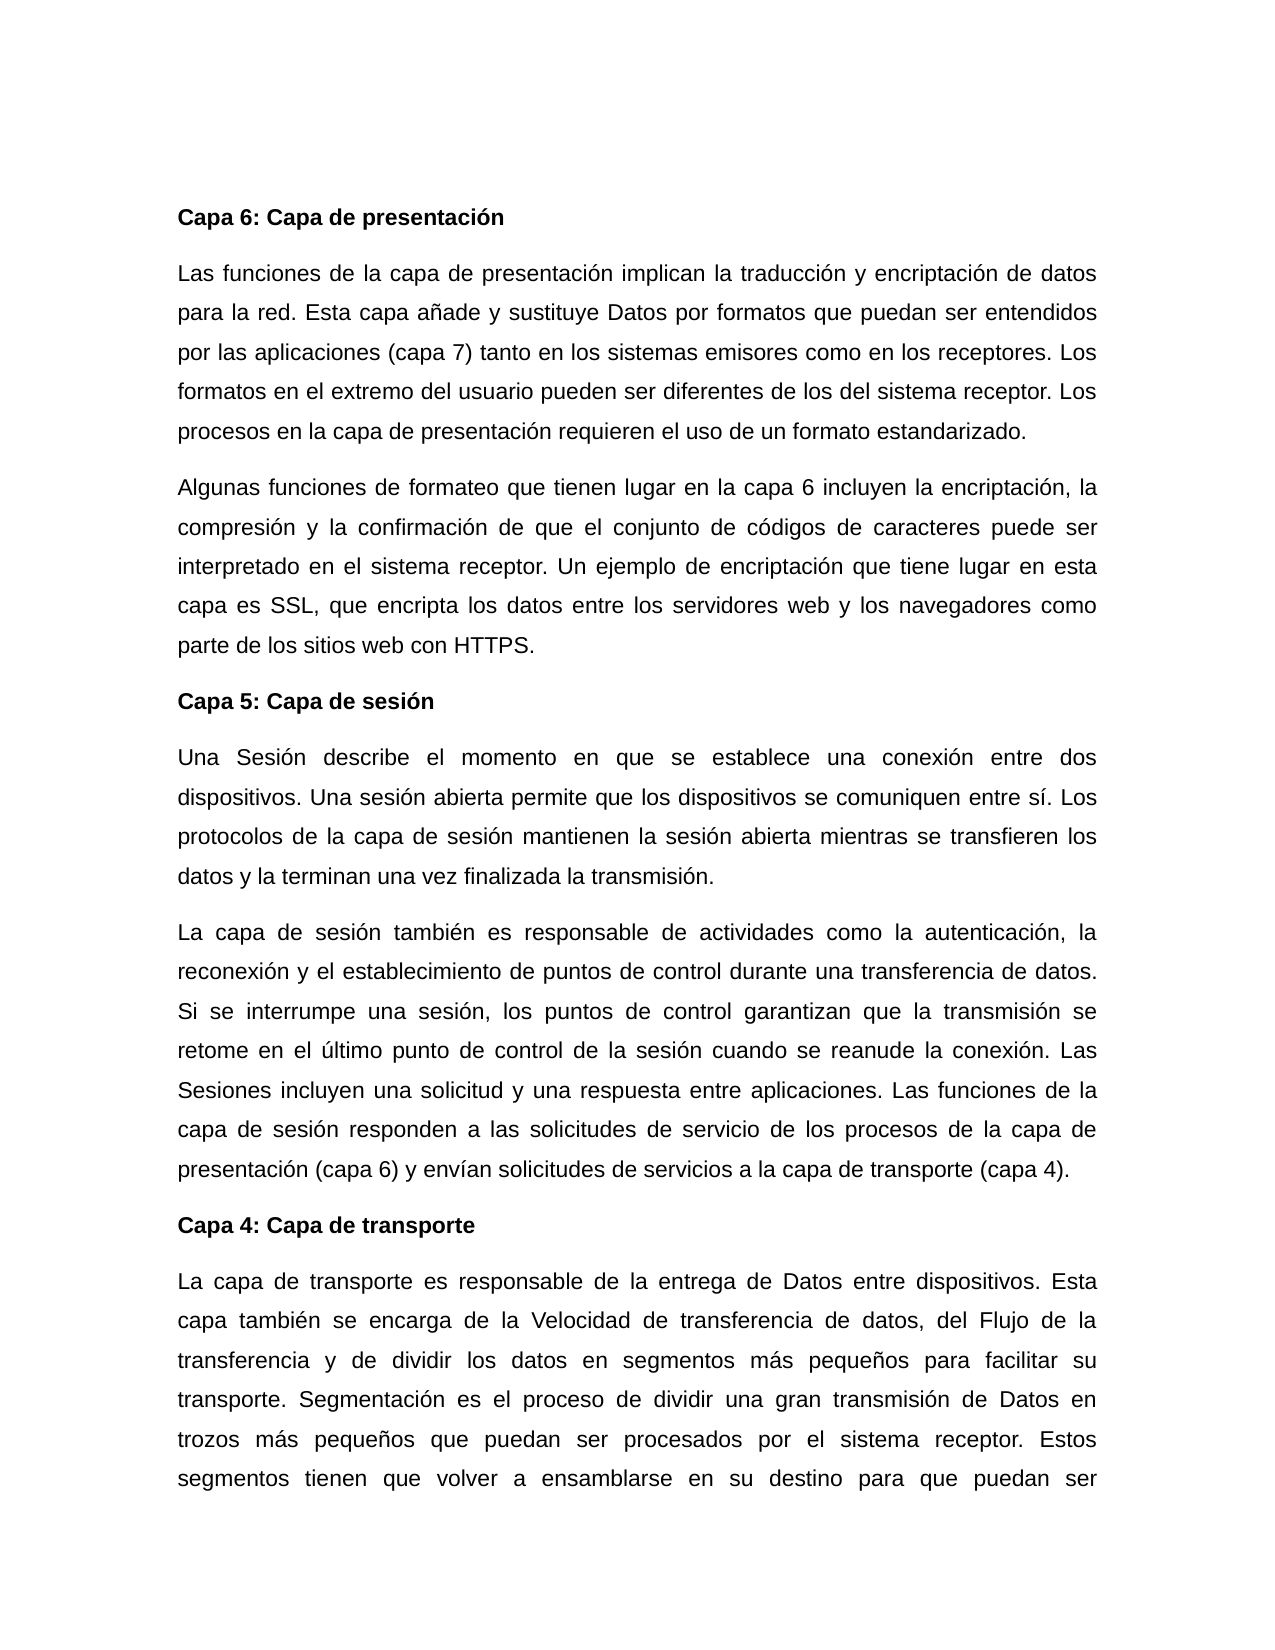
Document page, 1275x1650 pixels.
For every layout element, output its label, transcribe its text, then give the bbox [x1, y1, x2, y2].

text Capa 5: Capa de sesión [177, 688, 1098, 714]
text Algunas funciones de formateo que tienen lugar en la capa 6 incluyen la encriptación, la compresión y la confirmación de que el conjunto de códigos de caracteres puede ser interpretado en el sistema receptor. Un ejemplo de encriptación que tiene lugar en esta capa es SSL, que encripta los datos entre los servidores web y los navegadores como parte de los sitios web con HTTPS. [177, 474, 1098, 658]
text Capa 4: Capa de transporte [177, 1212, 1098, 1238]
text Las funciones de la capa de presentación implican la traducción y encriptación de datos para la red. Esta capa añade y sustituye Datos por formatos que puedan ser entendidos por las aplicaciones (capa 7) tanto en los sistemas emisores como en los receptores. Los formatos en el extremo del usuario pueden ser diferentes de los del sistema receptor. Los procesos en la capa de presentación requieren el uso de un formato estandarizado. [177, 260, 1098, 444]
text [177, 1268, 1098, 1492]
text Una Sesión describe el momento en que se establece una conexión entre dos dispositivos. Una sesión abierta permite que los dispositivos se comuniquen entre sí. Los protocolos de la capa de sesión mantienen la sesión abierta mientras se transfieren los datos y la terminan una vez finalizada la transmisión. [177, 744, 1098, 889]
text La capa de sesión también es responsable de actividades como la autenticación, la reconexión y el establecimiento de puntos de control durante una transferencia de datos. Si se interrumpe una sesión, los puntos de control garantizan que la transmisión se retome en el último punto de control de la sesión cuando se reanude la conexión. Las Sesiones incluyen una solicitud y una respuesta entre aplicaciones. Las funciones de la capa de sesión responden a las solicitudes de servicio de los procesos de la capa de presentación (capa 6) y envían solicitudes de servicios a la capa de transporte (capa 4). [177, 919, 1098, 1182]
text Capa 6: Capa de presentación [177, 204, 1098, 230]
